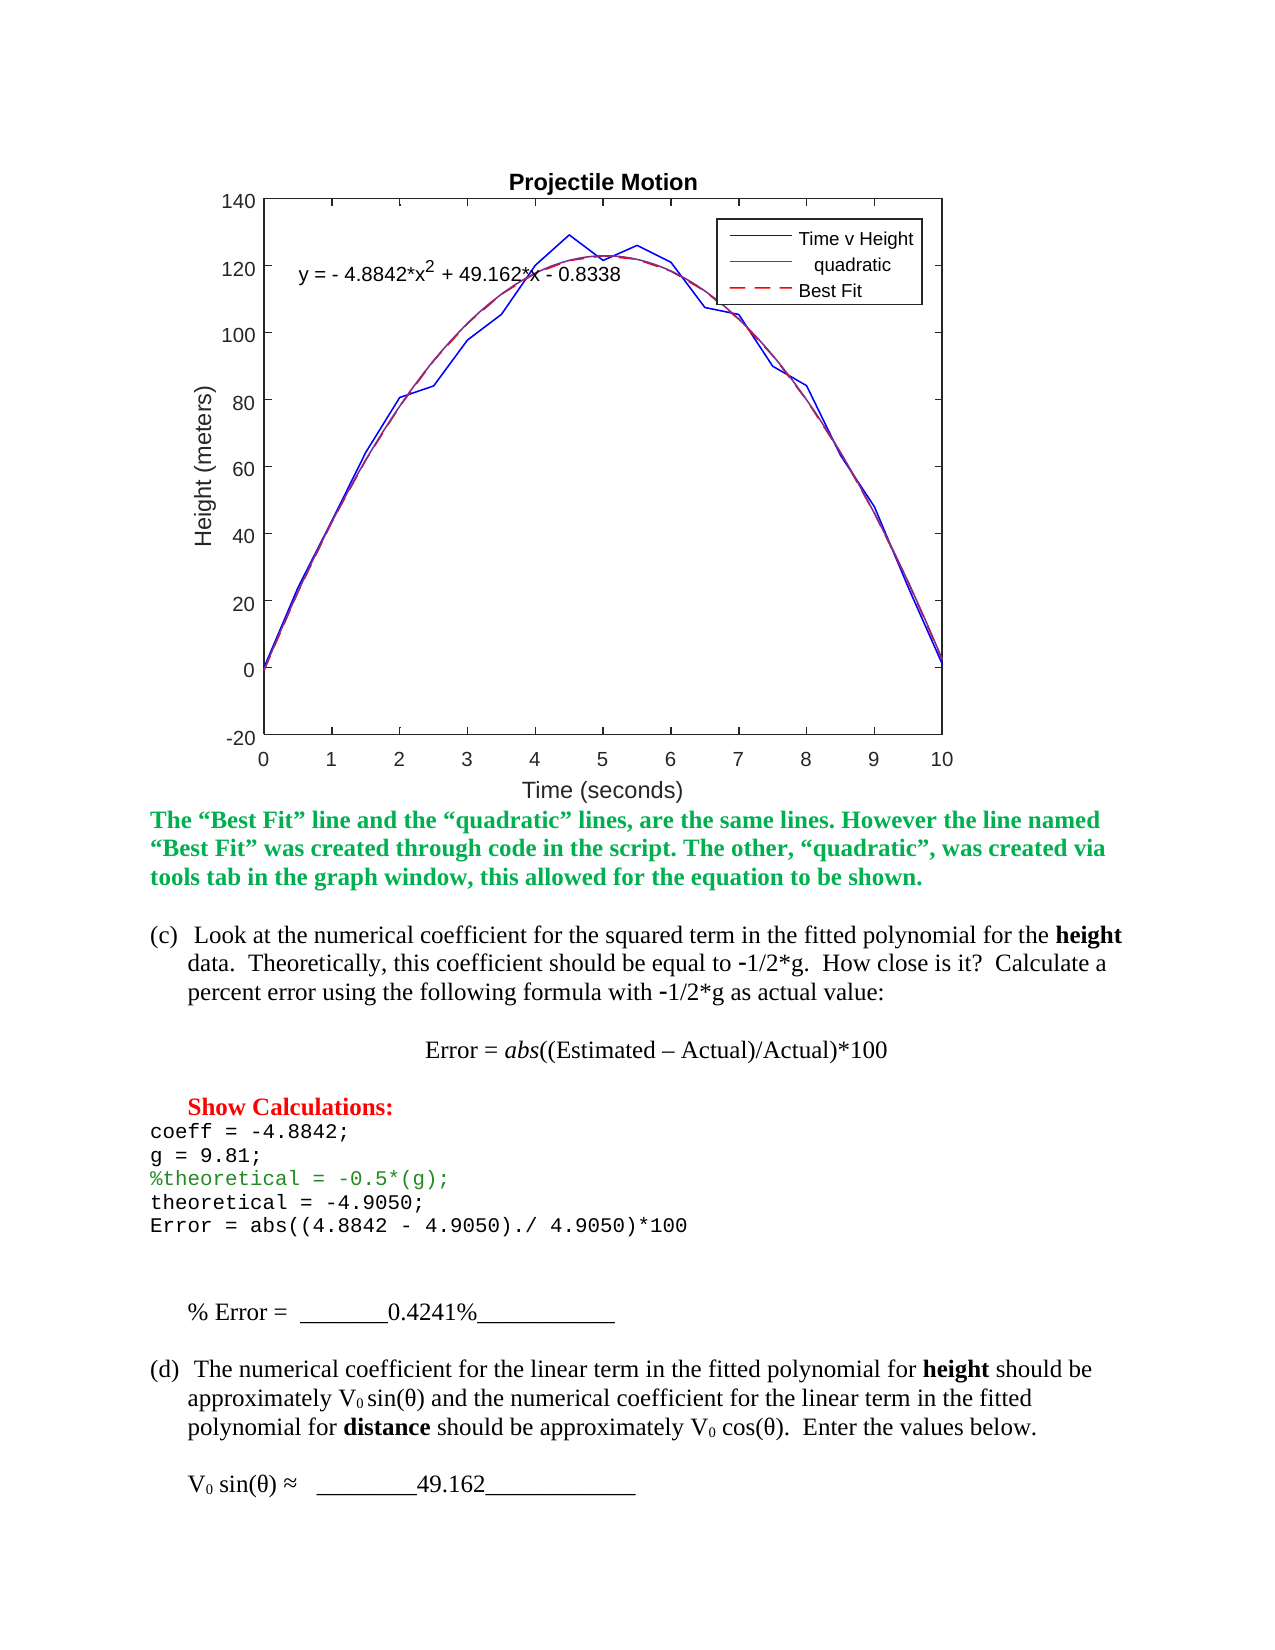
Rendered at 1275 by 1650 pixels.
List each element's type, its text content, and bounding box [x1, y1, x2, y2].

text Error = abs((4.8842 - 4.9050)./ 4.9050)*100 [150, 1216, 1125, 1239]
text The “Best Fit” line and the “quadratic” lines, are the same lines. However the line named “Best Fit” was created through code in the script. The other, “quadratic”, was created via tools tab in the graph window, this allowed for the equation to be shown. [150, 805, 1125, 891]
text Show Calculations: [150, 1092, 1125, 1121]
text theoretical = -4.9050; [150, 1192, 1125, 1216]
text coeff = -4.8842; [150, 1121, 1125, 1144]
list Look at the numerical coefficient for the squared term in the fitted polynomial for the height data. Theoretically, this coefficient should be equal to 1/2*g. How close is it? Calculate a percent error using the following formula with 1/2*g as actual value: [150, 920, 1125, 1006]
list Error = abs((Estimated – Actual)/Actual)*100 [187, 1035, 1125, 1063]
text V0 sin(θ) ________49.162____________ [150, 1469, 1125, 1498]
text g = 9.81; [150, 1144, 1125, 1168]
text %theoretical = -0.5*(g); [150, 1168, 1125, 1192]
list The numerical coefficient for the linear term in the fitted polynomial for height should be approximately V0 sin(θ) and the numerical coefficient for the linear term in the fitted polynomial for distance should be approximately V0 cos(θ). Enter the values below. [150, 1354, 1125, 1440]
text % Error = _______0.4241%___________ [187, 1297, 1125, 1325]
